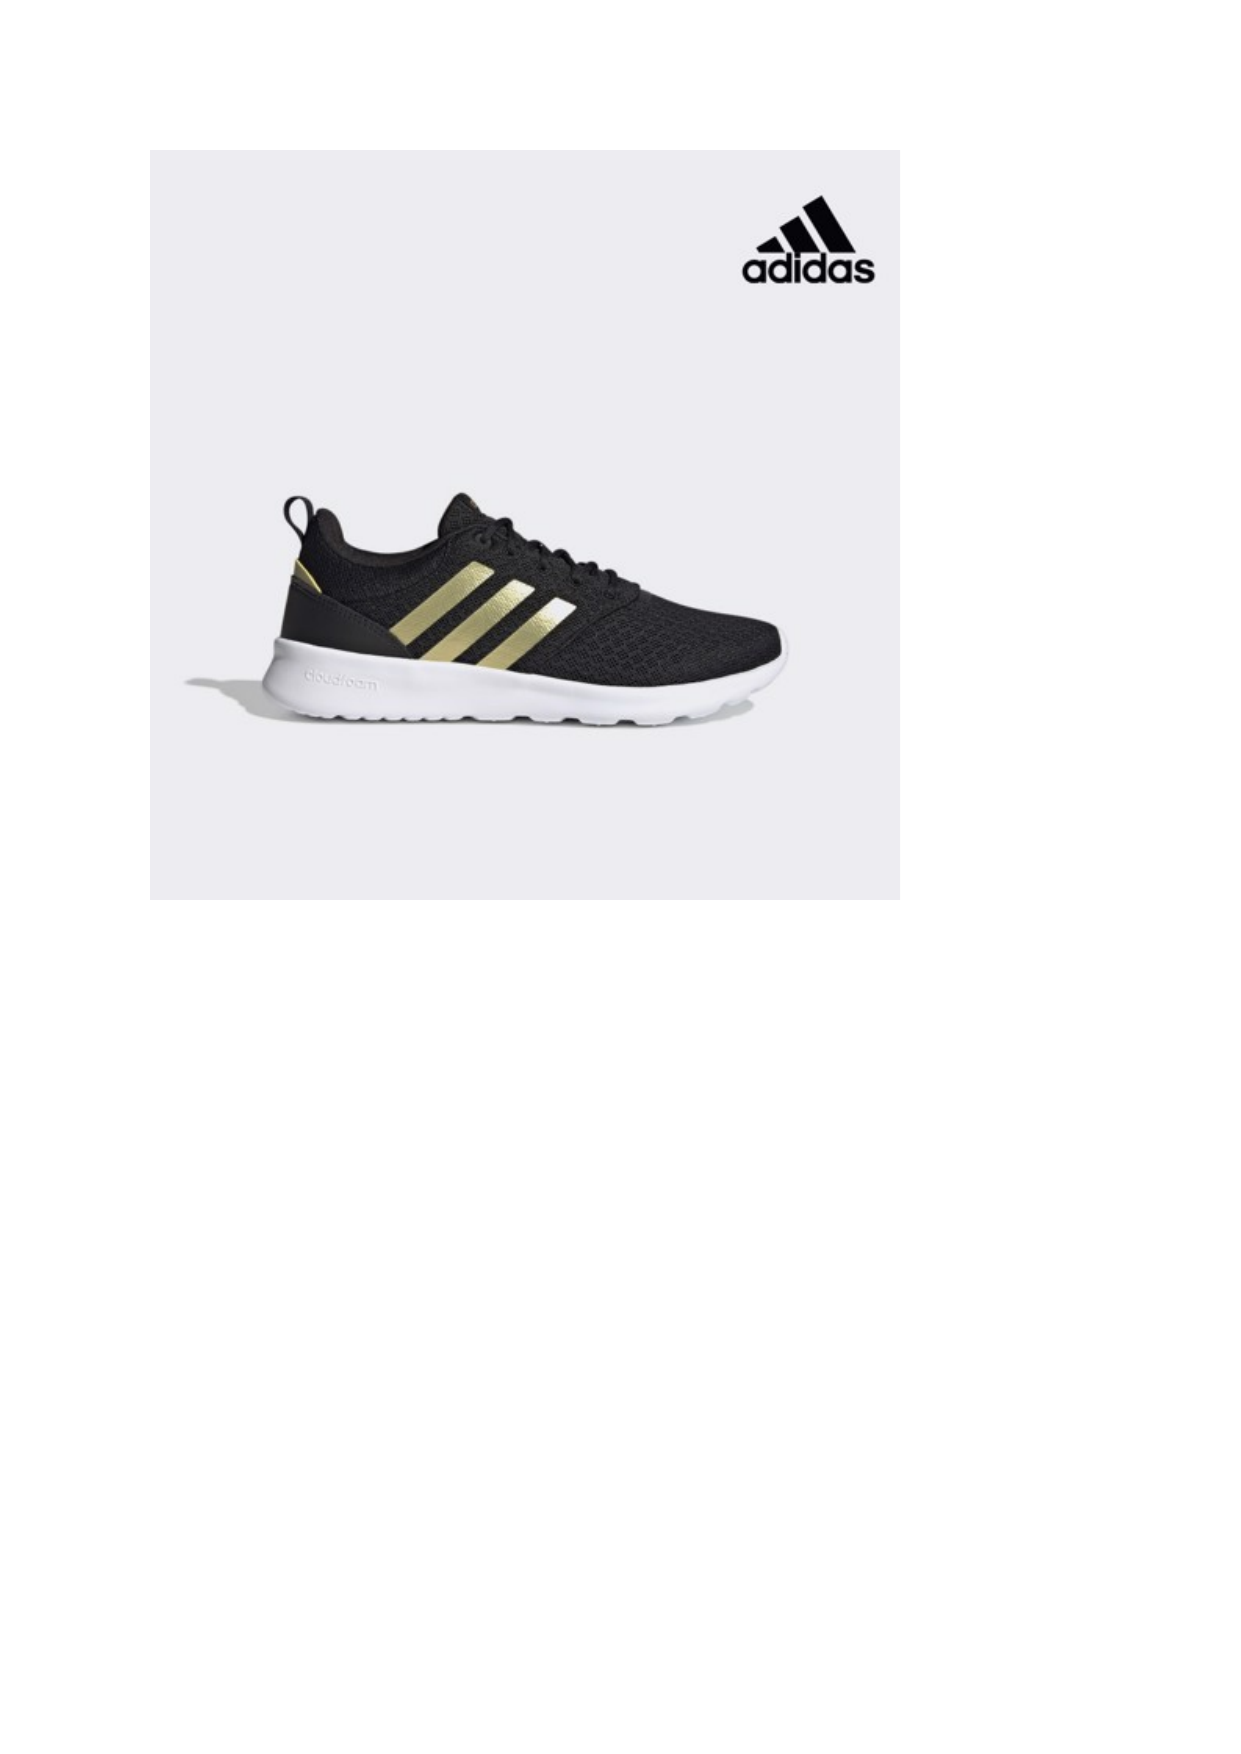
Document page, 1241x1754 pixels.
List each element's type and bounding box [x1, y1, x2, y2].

picture [150, 150, 901, 900]
